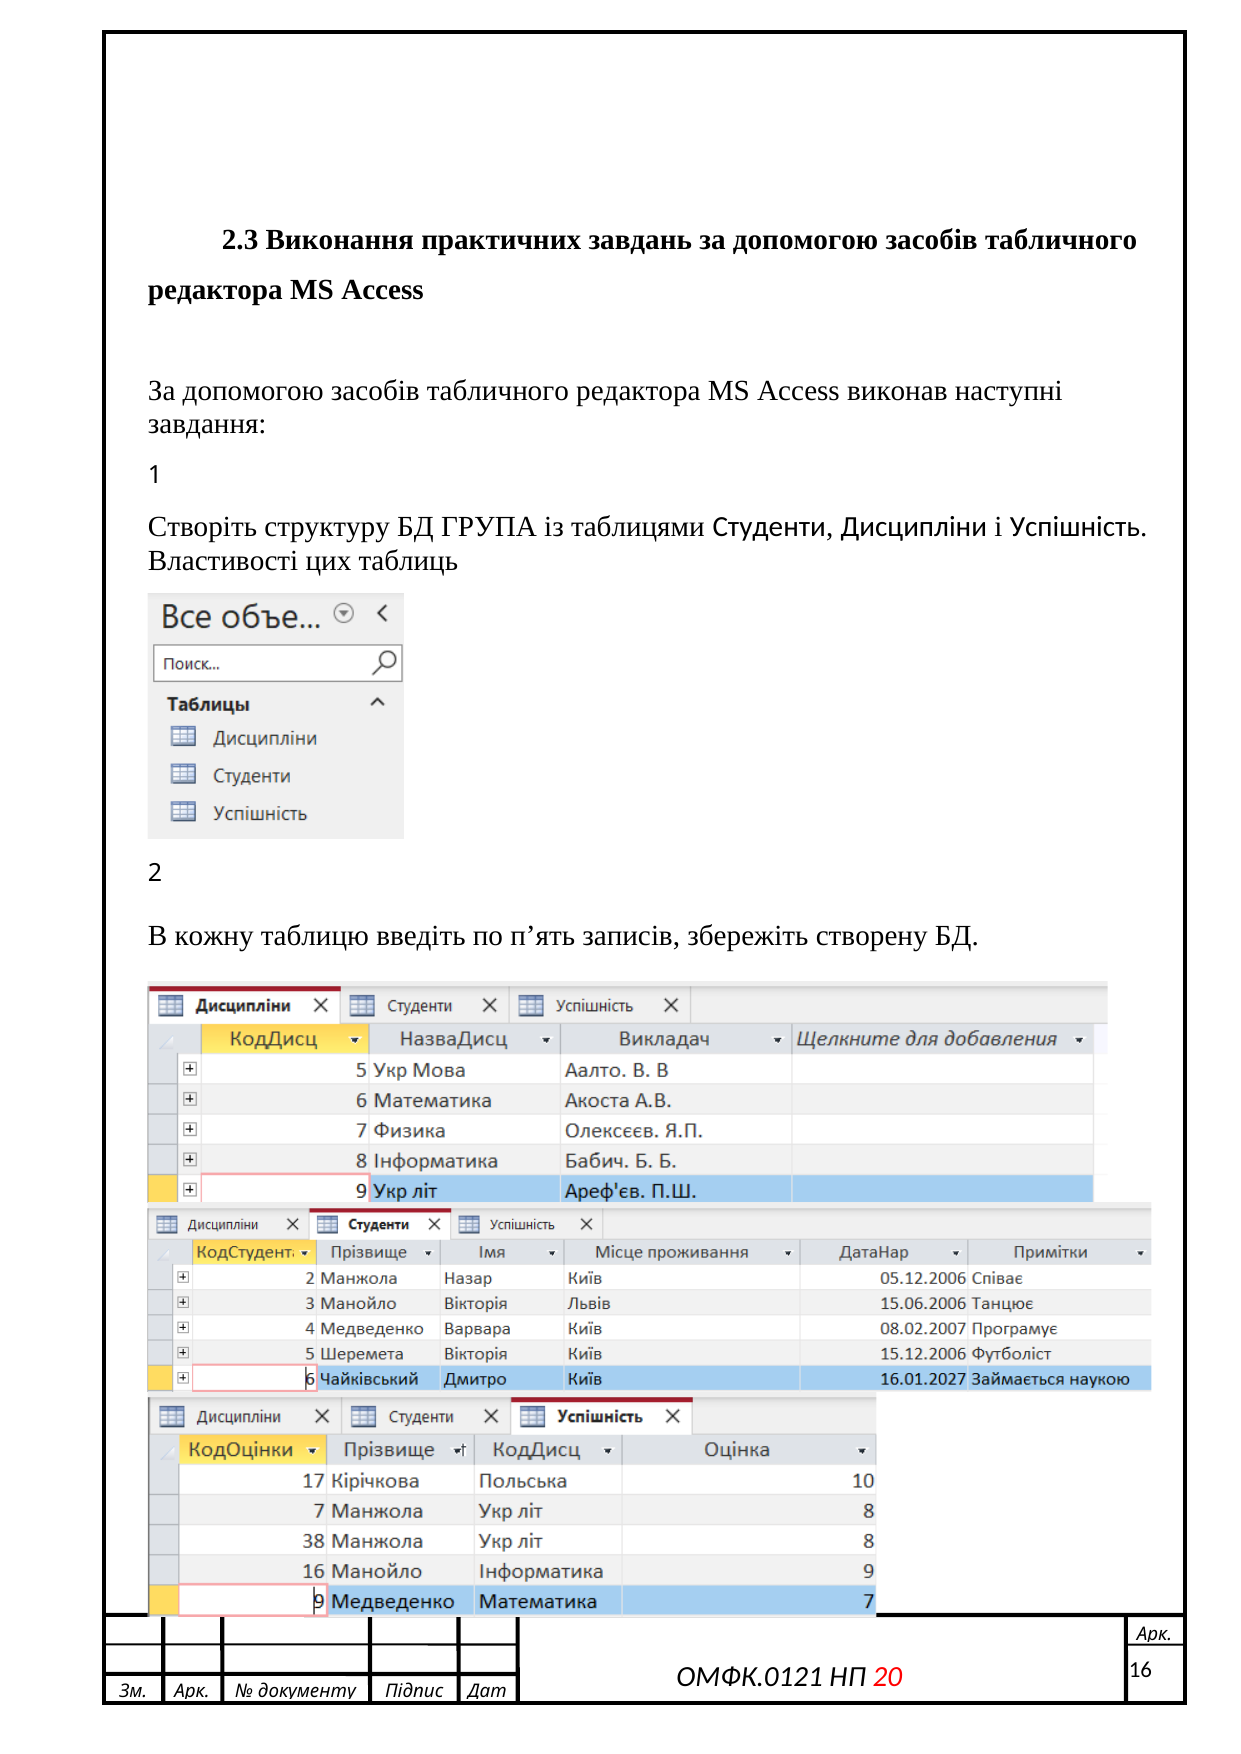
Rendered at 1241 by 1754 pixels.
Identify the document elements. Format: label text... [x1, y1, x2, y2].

picture [147, 981, 1152, 1617]
picture [147, 593, 404, 839]
text За допомогою засобів табличного редактора MS Access виконав наступні завдання: [148, 373, 1152, 440]
text 2 [148, 855, 1152, 889]
text Створіть структуру БД ГРУПА із таблицями Студенти, Дисципліни і Успішність. Властивості цих таблиць [148, 508, 1152, 577]
subtitle 2.3 Виконання практичних завдань за допомогою засобів табличного редактора MS Access [148, 222, 1152, 306]
text 1 [148, 457, 1152, 491]
text В кожну таблицю введіть по п’ять записів, збережіть створену БД. [148, 918, 1152, 952]
